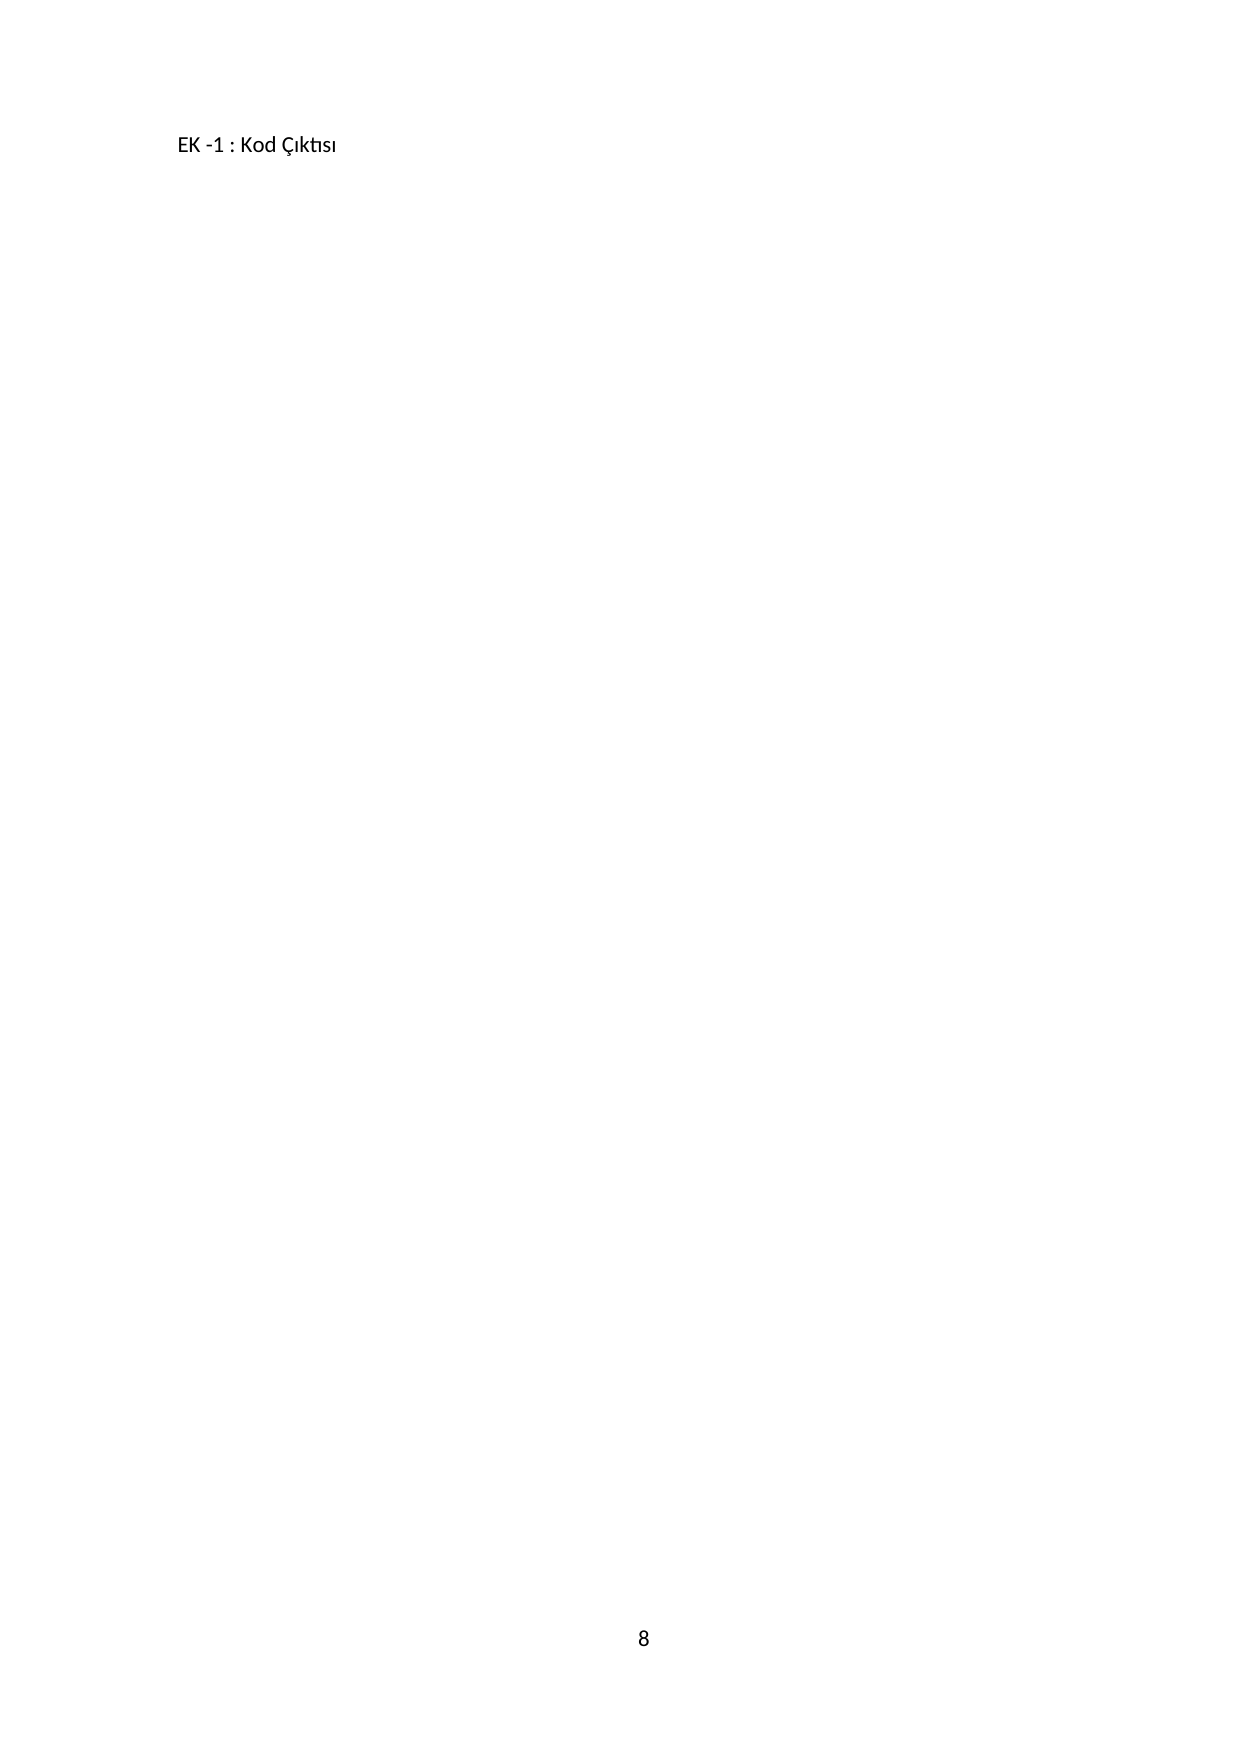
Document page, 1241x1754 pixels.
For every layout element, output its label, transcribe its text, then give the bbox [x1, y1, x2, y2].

text EK -1 : Kod Çıktısı [177, 130, 1110, 158]
